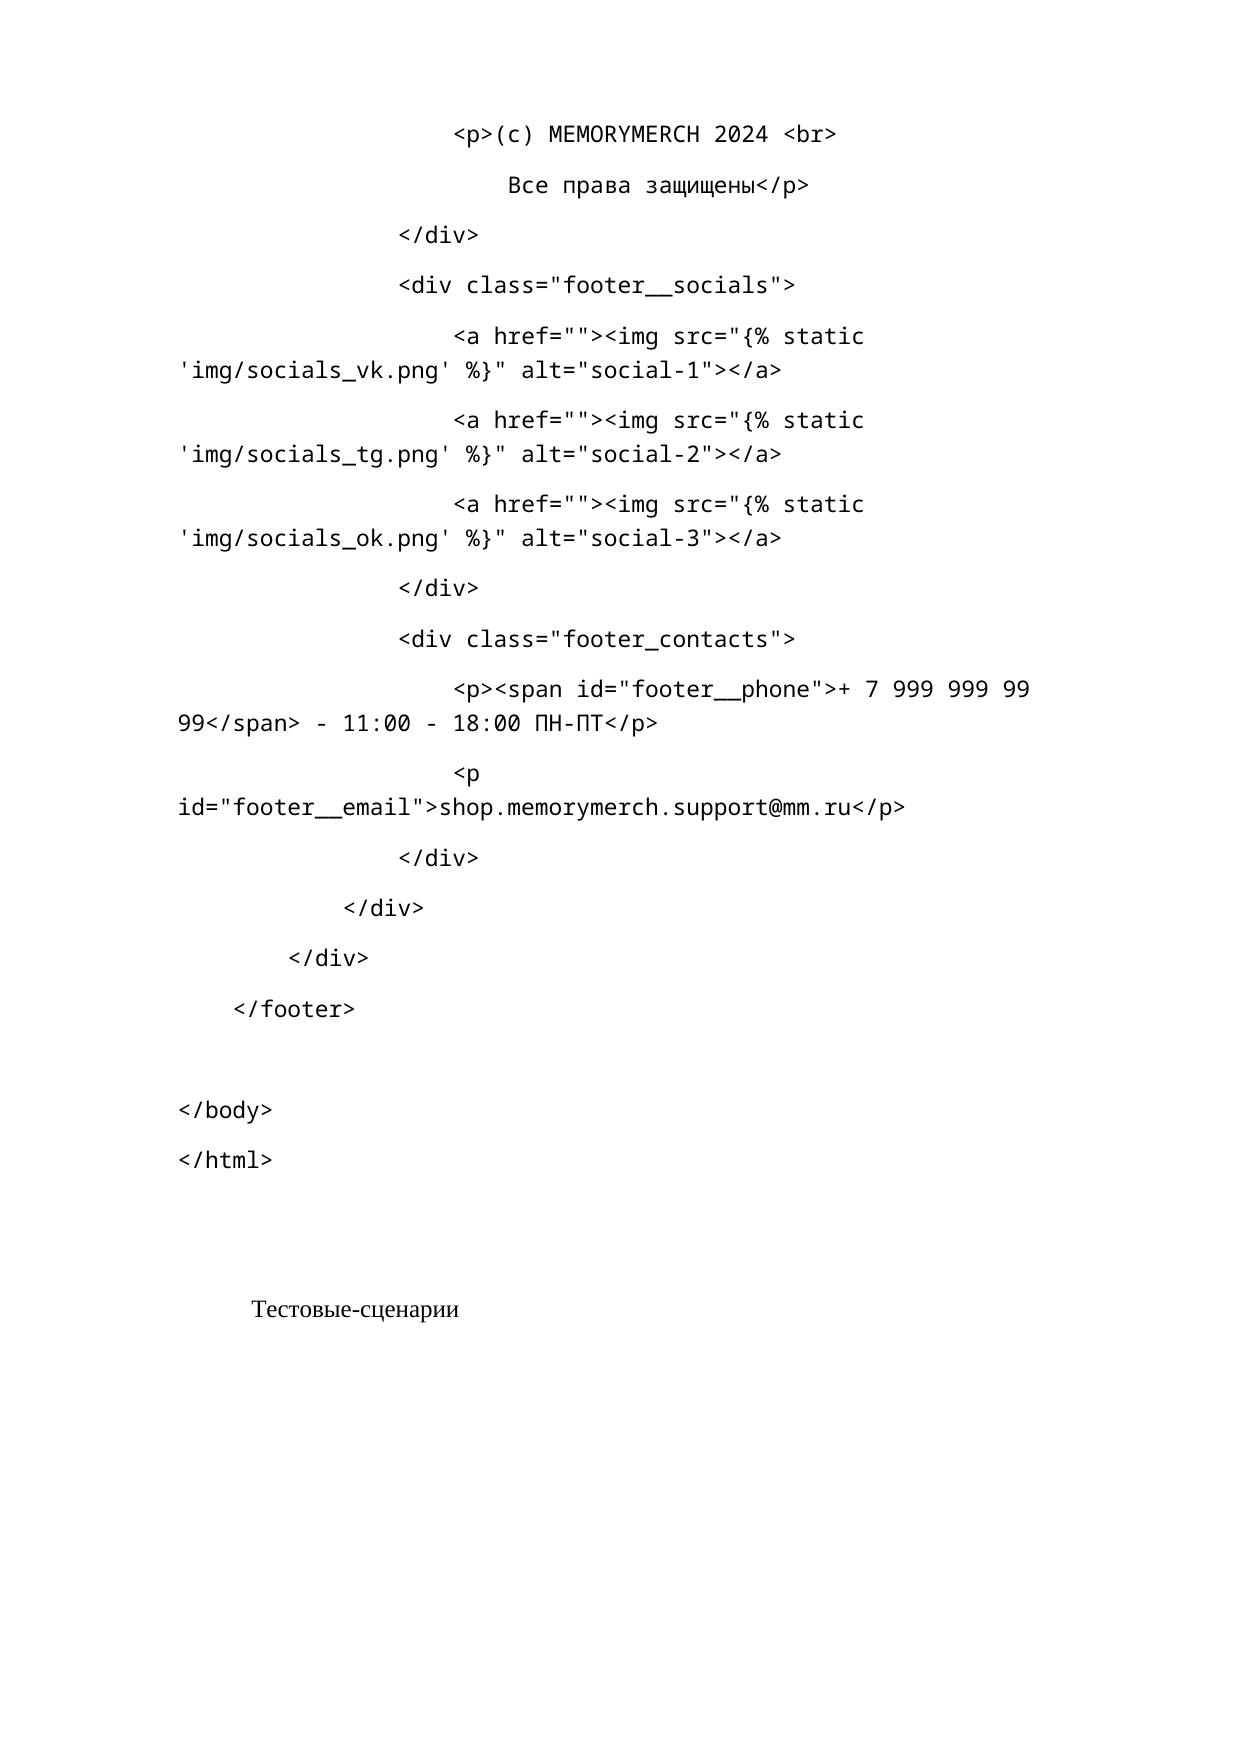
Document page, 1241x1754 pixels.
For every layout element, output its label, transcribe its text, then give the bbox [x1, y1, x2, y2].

text </html> [177, 1144, 1152, 1175]
text </div> [177, 219, 1152, 250]
text Все права защищены</p> [177, 168, 1152, 200]
text <p id="footer__email">shop.memorymerch.support@mm.ru</p> [177, 757, 1152, 822]
text <div class="footer__socials"> [177, 269, 1152, 301]
text </body> [177, 1093, 1152, 1125]
text </div> [177, 892, 1152, 923]
text <a href=""><img src="{% static 'img/socials_vk.png' %}" alt="social-1"></a> [177, 320, 1152, 385]
text </div> [177, 841, 1152, 873]
text <p>(с) MEMORYMERCH 2024 <br> [177, 118, 1152, 149]
text </div> [177, 572, 1152, 603]
text <p><span id="footer__phone">+ 7 999 999 99 99</span> - 11:00 - 18:00 ПН-ПТ</p> [177, 673, 1152, 738]
text Тестовые-сценарии [177, 1294, 1152, 1322]
text <div class="footer_contacts"> [177, 623, 1152, 654]
text <a href=""><img src="{% static 'img/socials_ok.png' %}" alt="social-3"></a> [177, 488, 1152, 553]
text <a href=""><img src="{% static 'img/socials_tg.png' %}" alt="social-2"></a> [177, 404, 1152, 469]
text </div> [177, 942, 1152, 973]
text </footer> [177, 993, 1152, 1024]
